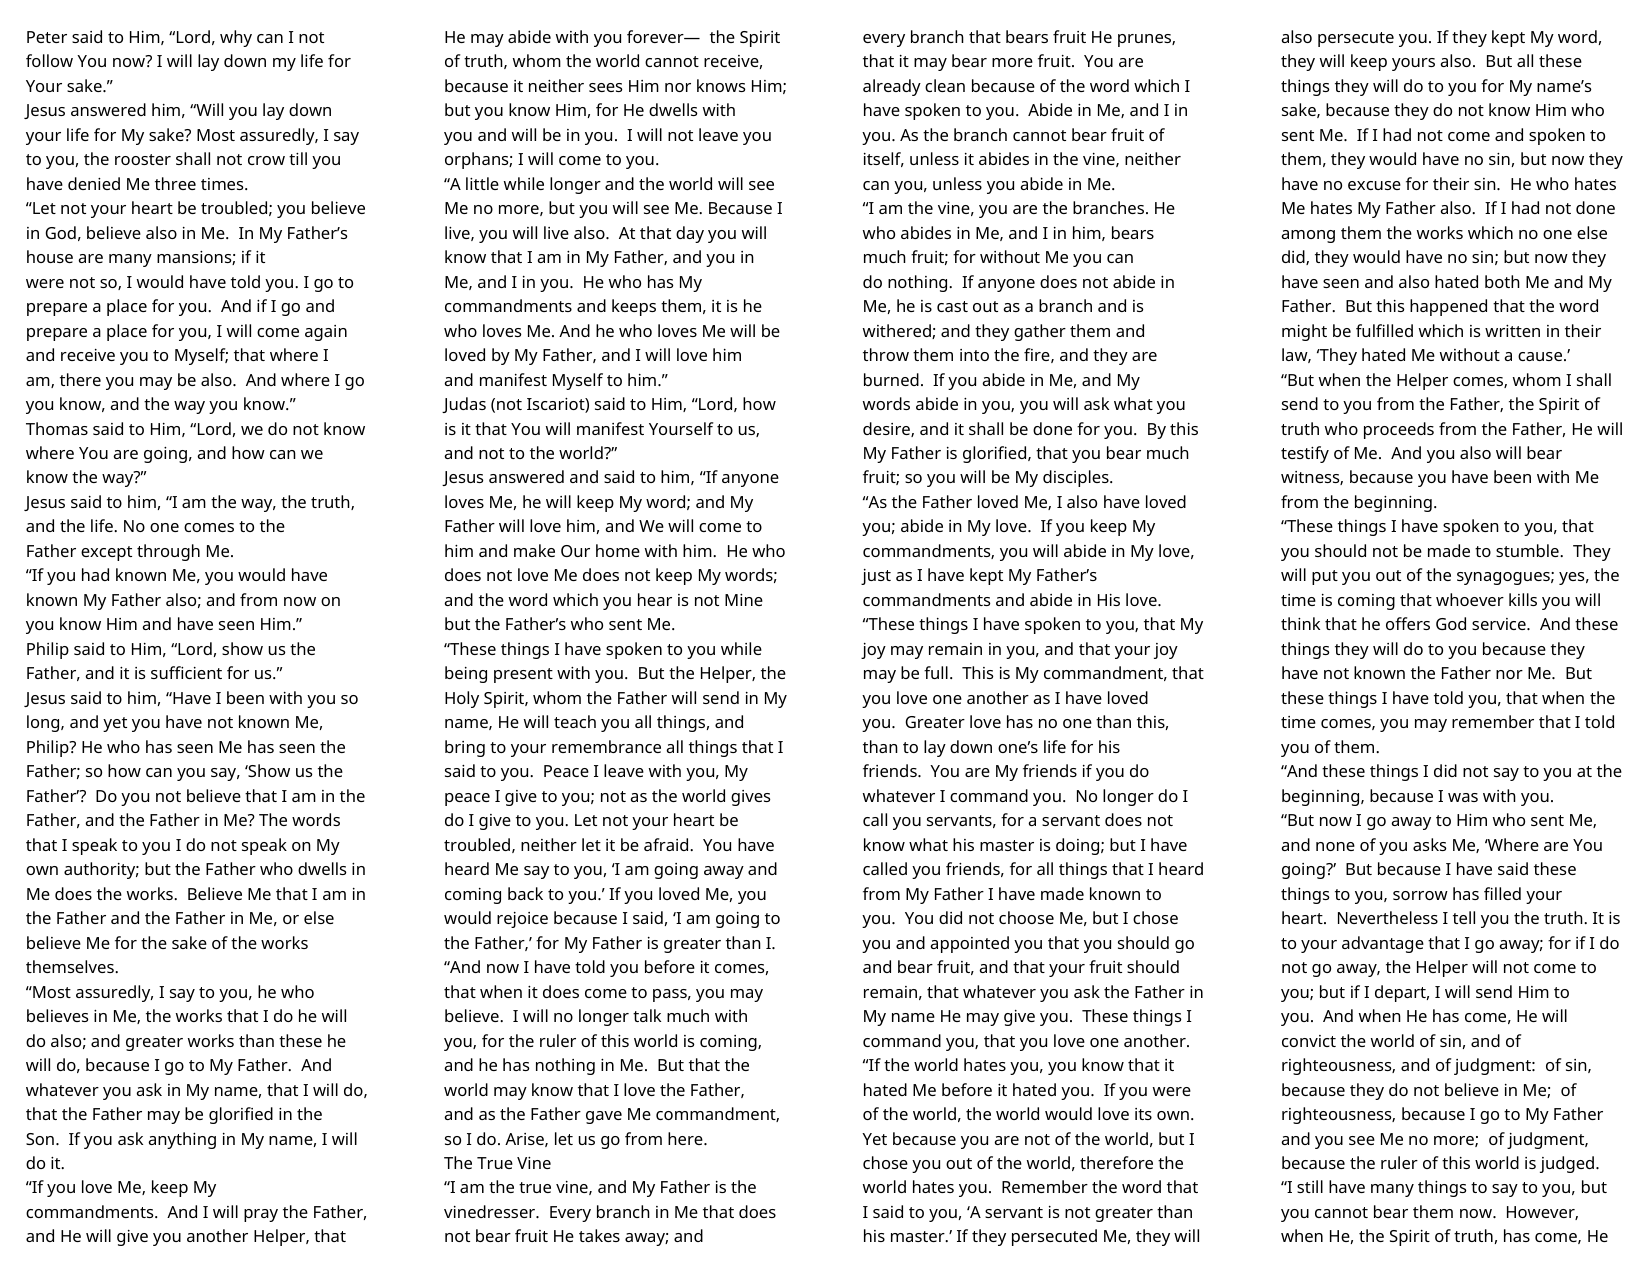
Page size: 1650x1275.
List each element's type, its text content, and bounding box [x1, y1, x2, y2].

text “These things I have spoken to you, that My joy may remain in you, and that your joy may be full. This is My commandment, that you love one another as I have loved you. Greater love has no one than this, than to lay down one’s life for his friends. You are My friends if you do whatever I command you. No longer do I call you servants, for a servant does not know what his master is doing; but I have called you friends, for all things that I heard from My Father I have made known to you. You did not choose Me, but I chose you and appointed you that you should go and bear fruit, and that your fruit should remain, that whatever you ask the Father in My name He may give you. These things I command you, that you love one another. [862, 613, 1206, 1052]
text “These things I have spoken to you while being present with you. But the Helper, the Holy Spirit, whom the Father will send in My name, He will teach you all things, and bring to your remembrance all things that I said to you. Peace I leave with you, My peace I give to you; not as the world gives do I give to you. Let not your heart be troubled, neither let it be afraid. You have heard Me say to you, ‘I am going away and coming back to you.’ If you loved Me, you would rejoice because I said, ‘I am going to the Father,’ for My Father is greater than I. [444, 637, 787, 954]
text “And these things I did not say to you at the beginning, because I was with you. [1281, 760, 1624, 807]
text “A little while longer and the world will see Me no more, but you will see Me. Because I live, you will live also. At that day you will know that I am in My Father, and you in Me, and I in you. He who has My commandments and keeps them, it is he who loves Me. And he who loves Me will be loved by My Father, and I will love him and manifest Myself to him.” [444, 172, 787, 391]
text Judas (not Iscariot) said to Him, “Lord, how is it that You will manifest Yourself to us, and not to the world?” [444, 393, 787, 464]
text “Let not your heart be troubled; you believe in God, believe also in Me. In My Father’s house are many mansions; if it were not so, I would have told you. I go to prepare a place for you. And if I go and prepare a place for you, I will come again and receive you to Myself; that where I am, there you may be also. And where I go you know, and the way you know.” [26, 197, 369, 415]
text Jesus said to him, “I am the way, the truth, and the life. No one comes to the Father except through Me. [26, 491, 369, 562]
text Peter said to Him, “Lord, why can I not follow You now? I will lay down my life for Your sake.” [26, 26, 369, 97]
text “But now I go away to Him who sent Me, and none of you asks Me, ‘Where are You going?’ But because I have said these things to you, sorrow has filled your heart. Nevertheless I tell you the truth. It is to your advantage that I go away; for if I do not go away, the Helper will not come to you; but if I depart, I will send Him to you. And when He has come, He will convict the world of sin, and of righteousness, and of judgment: of sin, because they do not believe in Me; of righteousness, because I go to My Father and you see Me no more; of judgment, because the ruler of this world is judged. [1281, 809, 1624, 1174]
text Jesus answered and said to him, “If anyone loves Me, he will keep My word; and My Father will love him, and We will come to him and make Our home with him. He who does not love Me does not keep My words; and the word which you hear is not Mine but the Father’s who sent Me. [444, 466, 787, 636]
text Philip said to Him, “Lord, show us the Father, and it is sufficient for us.” [26, 637, 369, 685]
text “I am the vine, you are the branches. He who abides in Me, and I in him, bears much fruit; for without Me you can do nothing. If anyone does not abide in Me, he is cast out as a branch and is withered; and they gather them and throw them into the fire, and they are burned. If you abide in Me, and My words abide in you, you will ask what you desire, and it shall be done for you. By this My Father is glorified, that you bear much fruit; so you will be My disciples. [862, 197, 1206, 489]
text “If the world hates you, you know that it hated Me before it hated you. If you were of the world, the world would love its own. Yet because you are not of the world, but I chose you out of the world, therefore the world hates you. Remember the word that I said to you, ‘A servant is not greater than his master.’ If they persecuted Me, they will also persecute you. If they kept My word, they will keep yours also. But all these things they will do to you for My name’s sake, because they do not know Him who sent Me. If I had not come and spoken to them, they would have no sin, but now they have no excuse for their sin. He who hates Me hates My Father also. If I had not done among them the works which no one else did, they would have no sin; but now they have seen and also hated both Me and My Father. But this happened that the word might be fulfilled which is written in their law, ‘They hated Me without a cause.’ [862, 1054, 1206, 1248]
text “If the world hates you, you know that it hated Me before it hated you. If you were of the world, the world would love its own. Yet because you are not of the world, but I chose you out of the world, therefore the world hates you. Remember the word that I said to you, ‘A servant is not greater than his master.’ If they persecuted Me, they will also persecute you. If they kept My word, they will keep yours also. But all these things they will do to you for My name’s sake, because they do not know Him who sent Me. If I had not come and spoken to them, they would have no sin, but now they have no excuse for their sin. He who hates Me hates My Father also. If I had not done among them the works which no one else did, they would have no sin; but now they have seen and also hated both Me and My Father. But this happened that the word might be fulfilled which is written in their law, ‘They hated Me without a cause.’ [1281, 26, 1624, 366]
text “I am the true vine, and My Father is the vinedresser. Every branch in Me that does not bear fruit He takes away; and every branch that bears fruit He prunes, that it may bear more fruit. You are already clean because of the word which I have spoken to you. Abide in Me, and I in you. As the branch cannot bear fruit of itself, unless it abides in the vine, neither can you, unless you abide in Me. [444, 1176, 787, 1248]
text “And now I have told you before it comes, that when it does come to pass, you may believe. I will no longer talk much with you, for the ruler of this world is coming, and he has nothing in Me. But that the world may know that I love the Father, and as the Father gave Me commandment, so I do. Arise, let us go from here. [444, 956, 787, 1150]
text “I am the true vine, and My Father is the vinedresser. Every branch in Me that does not bear fruit He takes away; and every branch that bears fruit He prunes, that it may bear more fruit. You are already clean because of the word which I have spoken to you. Abide in Me, and I in you. As the branch cannot bear fruit of itself, unless it abides in the vine, neither can you, unless you abide in Me. [862, 26, 1206, 195]
text Jesus answered him, “Will you lay down your life for My sake? Most assuredly, I say to you, the rooster shall not crow till you have denied Me three times. [26, 99, 369, 195]
text “If you love Me, keep My commandments. And I will pray the Father, and He will give you another Helper, that He may abide with you forever— the Spirit of truth, whom the world cannot receive, because it neither sees Him nor knows Him; but you know Him, for He dwells with you and will be in you. I will not leave you orphans; I will come to you. [26, 1176, 369, 1248]
text The True Vine [444, 1152, 787, 1174]
text “But when the Helper comes, whom I shall send to you from the Father, the Spirit of truth who proceeds from the Father, He will testify of Me. And you also will bear witness, because you have been with Me from the beginning. [1281, 368, 1624, 513]
text “Most assuredly, I say to you, he who believes in Me, the works that I do he will do also; and greater works than these he will do, because I go to My Father. And whatever you ask in My name, that I will do, that the Father may be glorified in the Son. If you ask anything in My name, I will do it. [26, 980, 369, 1174]
text “As the Father loved Me, I also have loved you; abide in My love. If you keep My commandments, you will abide in My love, just as I have kept My Father’s commandments and abide in His love. [862, 491, 1206, 611]
text “If you had known Me, you would have known My Father also; and from now on you know Him and have seen Him.” [26, 564, 369, 636]
text “If you love Me, keep My commandments. And I will pray the Father, and He will give you another Helper, that He may abide with you forever— the Spirit of truth, whom the world cannot receive, because it neither sees Him nor knows Him; but you know Him, for He dwells with you and will be in you. I will not leave you orphans; I will come to you. [444, 26, 787, 171]
text Thomas said to Him, “Lord, we do not know where You are going, and how can we know the way?” [26, 417, 369, 489]
text Jesus said to him, “Have I been with you so long, and yet you have not known Me, Philip? He who has seen Me has seen the Father; so how can you say, ‘Show us the Father’? Do you not believe that I am in the Father, and the Father in Me? The words that I speak to you I do not speak on My own authority; but the Father who dwells in Me does the works. Believe Me that I am in the Father and the Father in Me, or else believe Me for the sake of the works themselves. [26, 686, 369, 978]
text “These things I have spoken to you, that you should not be made to stumble. They will put you out of the synagogues; yes, the time is coming that whoever kills you will think that he offers God service. And these things they will do to you because they have not known the Father nor Me. But these things I have told you, that when the time comes, you may remember that I told you of them. [1281, 515, 1624, 758]
